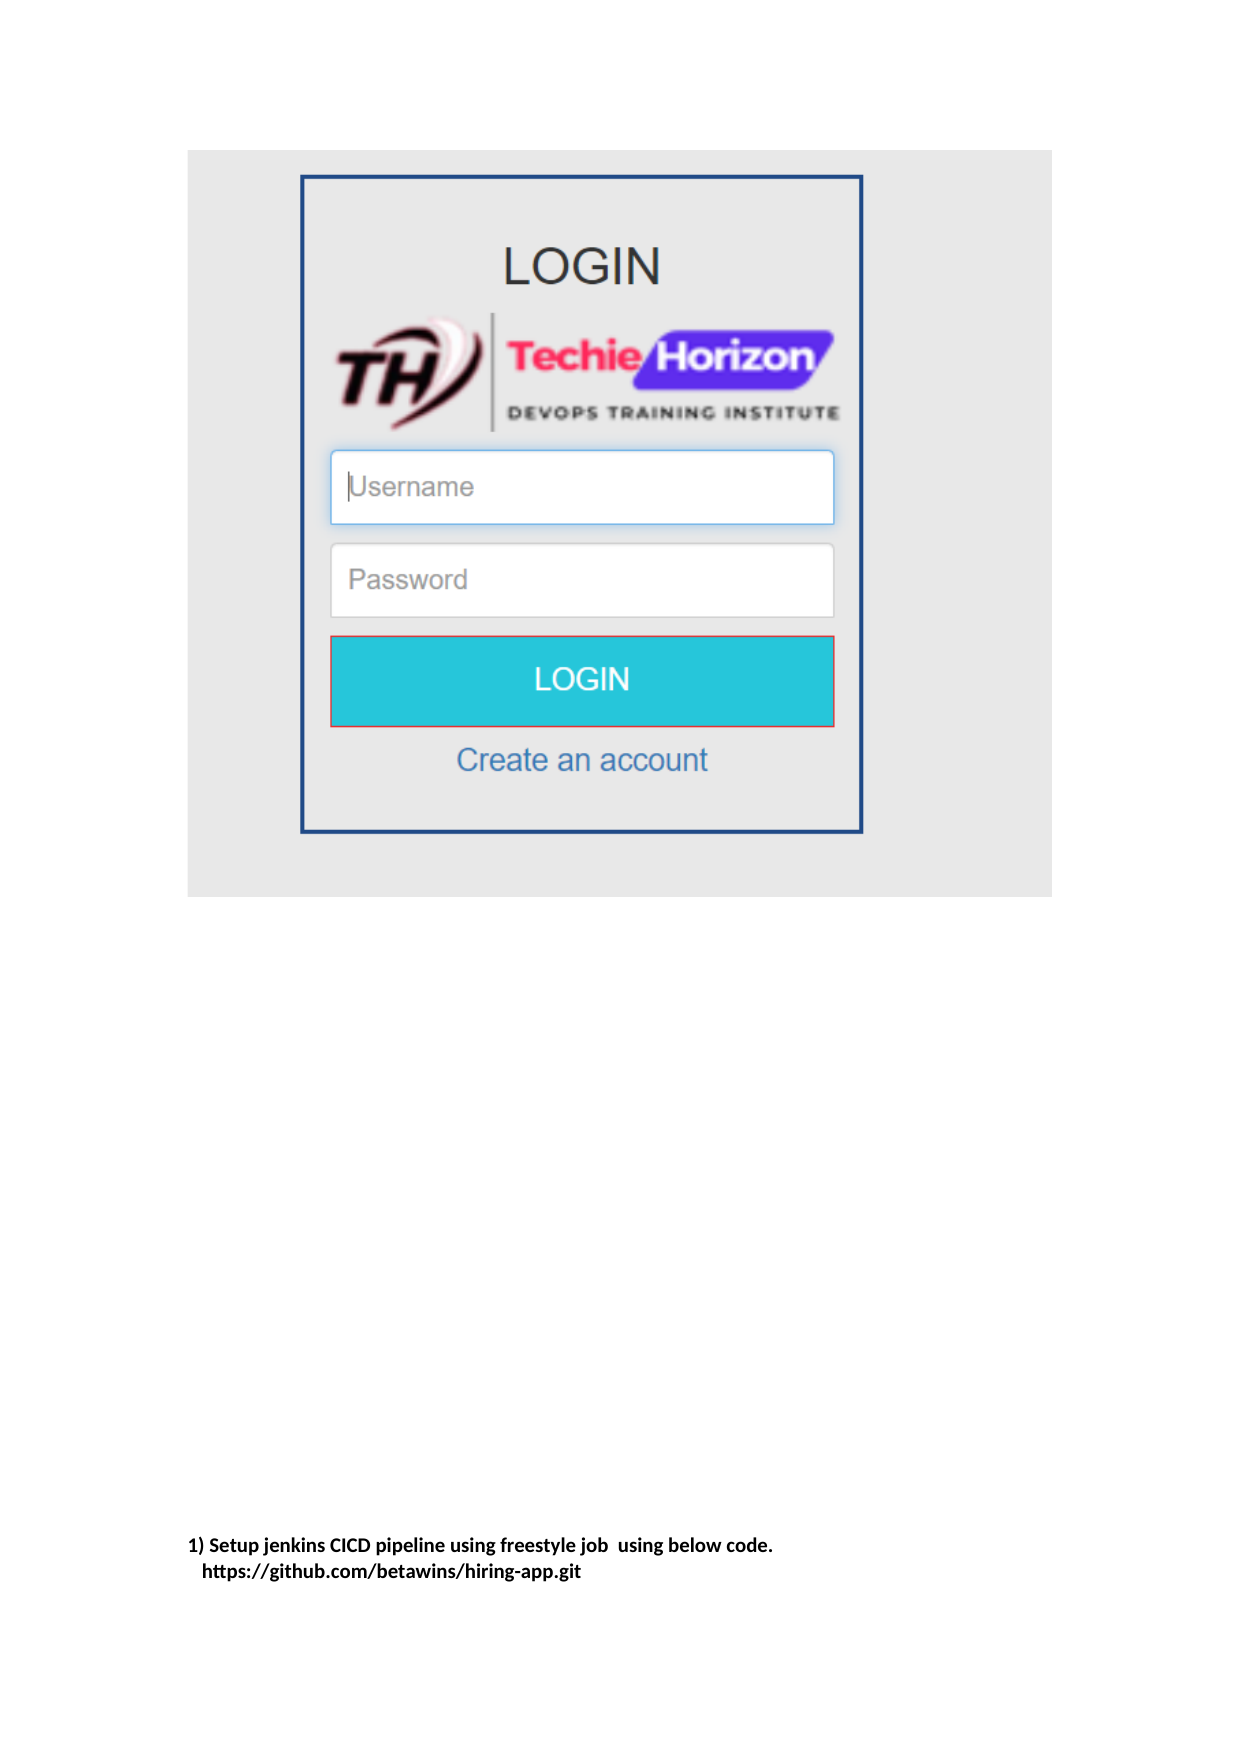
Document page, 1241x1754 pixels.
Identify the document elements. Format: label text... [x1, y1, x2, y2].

list https://github.com/betawins/hiring-app.git [187, 1558, 1053, 1583]
picture [187, 150, 1052, 897]
list 1) Setup jenkins CICD pipeline using freestyle job using below code. [187, 1532, 1053, 1558]
